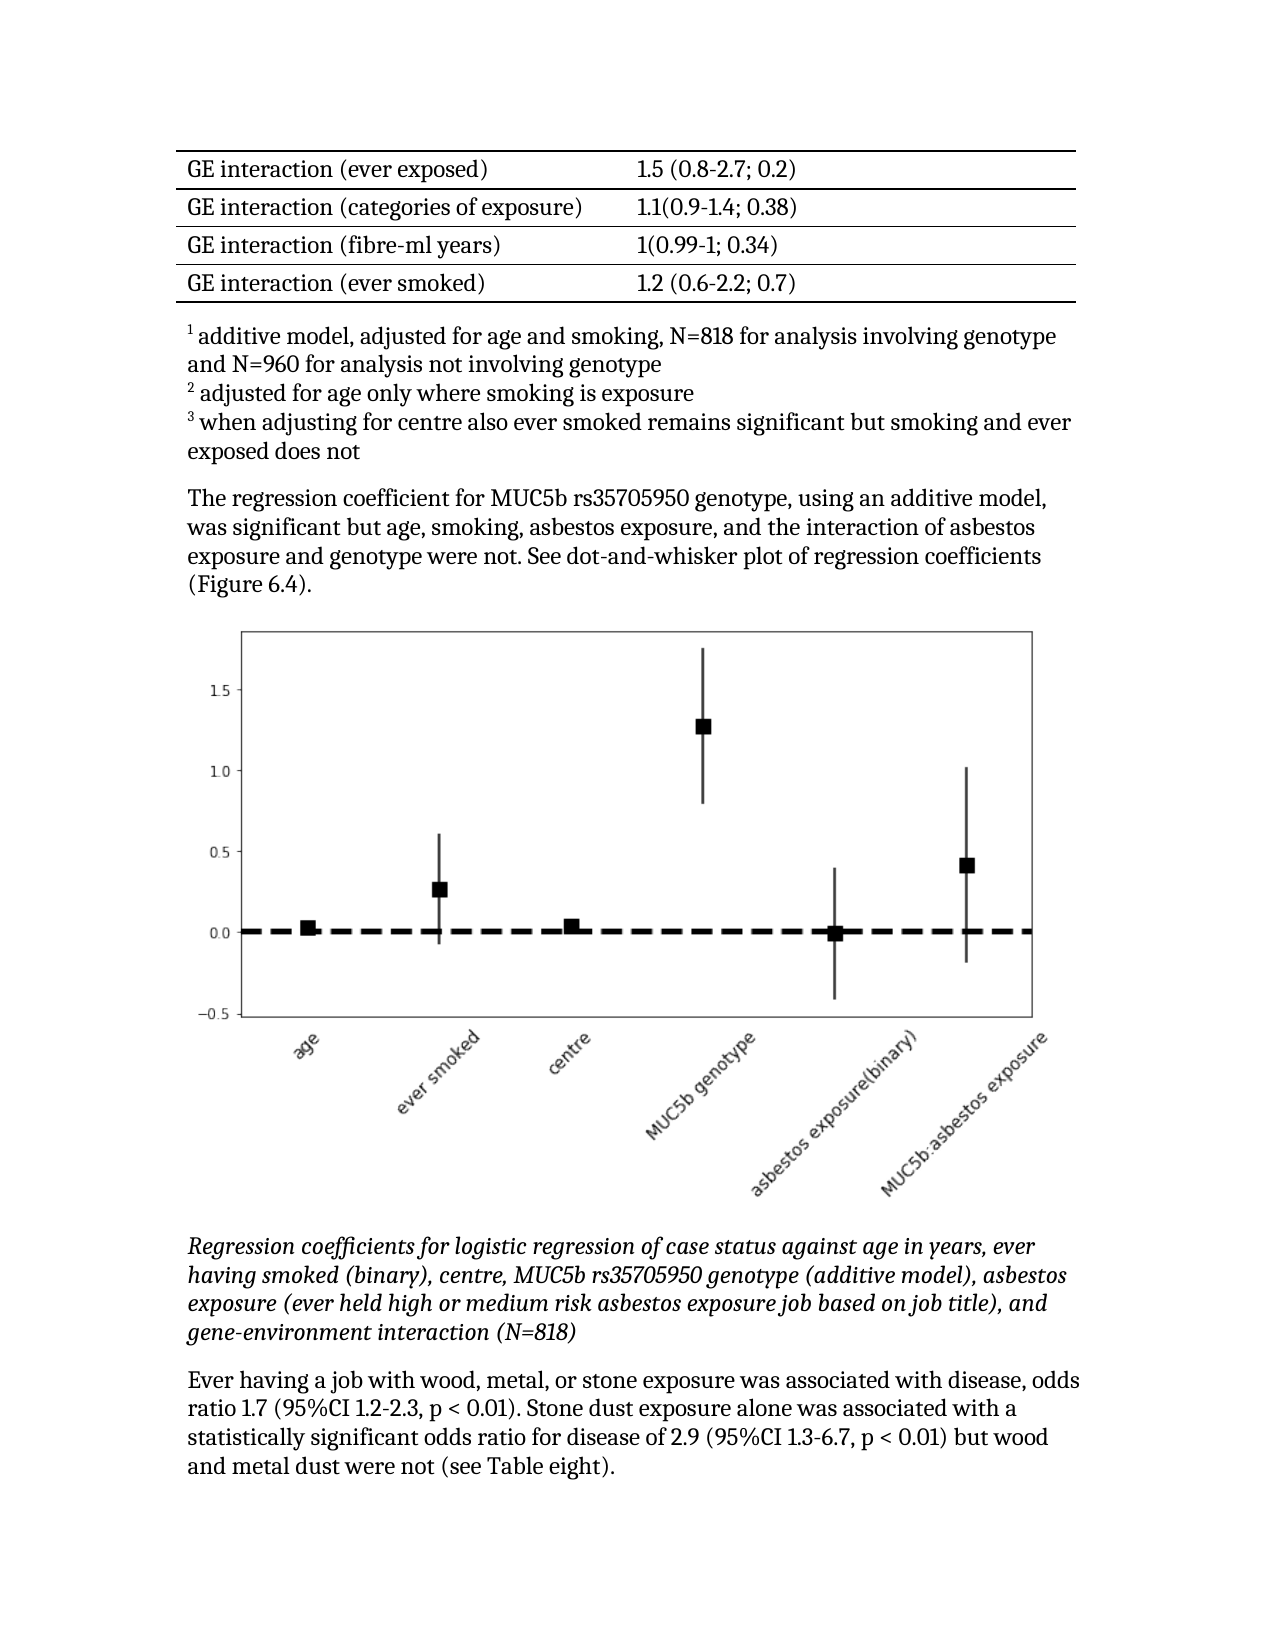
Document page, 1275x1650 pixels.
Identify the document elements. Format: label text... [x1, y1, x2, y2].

table_cell GE interaction (categories of exposure) [176, 190, 626, 226]
table_cell 1.5 (0.8-2.7; 0.2) [626, 152, 1076, 188]
table_cell 1.2 (0.6-2.2; 0.7) [626, 265, 1076, 301]
text The regression coefficient for MUC5b rs35705950 genotype, using an additive model, was significant but age, smoking, asbestos exposure, and the interaction of asbestos exposure and genotype were not. See dot-and-whisker plot of regression coefficients (Figure 6.4). [187, 484, 1087, 599]
text 1 additive model, adjusted for age and smoking, N=818 for analysis involving genotype and N=960 for analysis not involving genotype 2 adjusted for age only where smoking is exposure 3 when adjusting for centre also ever smoked remains significant but smoking and ever exposed does not [187, 322, 1087, 465]
table_cell GE interaction (fibre-ml years) [176, 227, 626, 263]
text Ever having a job with wood, metal, or stone exposure was associated with disease, odds ratio 1.7 (95%CI 1.2-2.3, p < 0.01). Stone dust exposure alone was associated with a statistically significant odds ratio for disease of 2.9 (95%CI 1.3-6.7, p < 0.01) but wood and metal dust were not (see Table eight). [187, 1366, 1087, 1481]
table_cell 1(0.99-1; 0.34) [626, 227, 1076, 263]
table_cell GE interaction (ever exposed) [176, 152, 626, 188]
table_cell GE interaction (ever smoked) [176, 265, 626, 301]
picture [187, 617, 1063, 1211]
table_cell 1.1(0.9-1.4; 0.38) [626, 190, 1076, 226]
text Regression coefficients for logistic regression of case status against age in years, ever having smoked (binary), centre, MUC5b rs35705950 genotype (additive model), asbestos exposure (ever held high or medium risk asbestos exposure job based on job title), and gene-environment interaction (N=818) [187, 1232, 1087, 1347]
